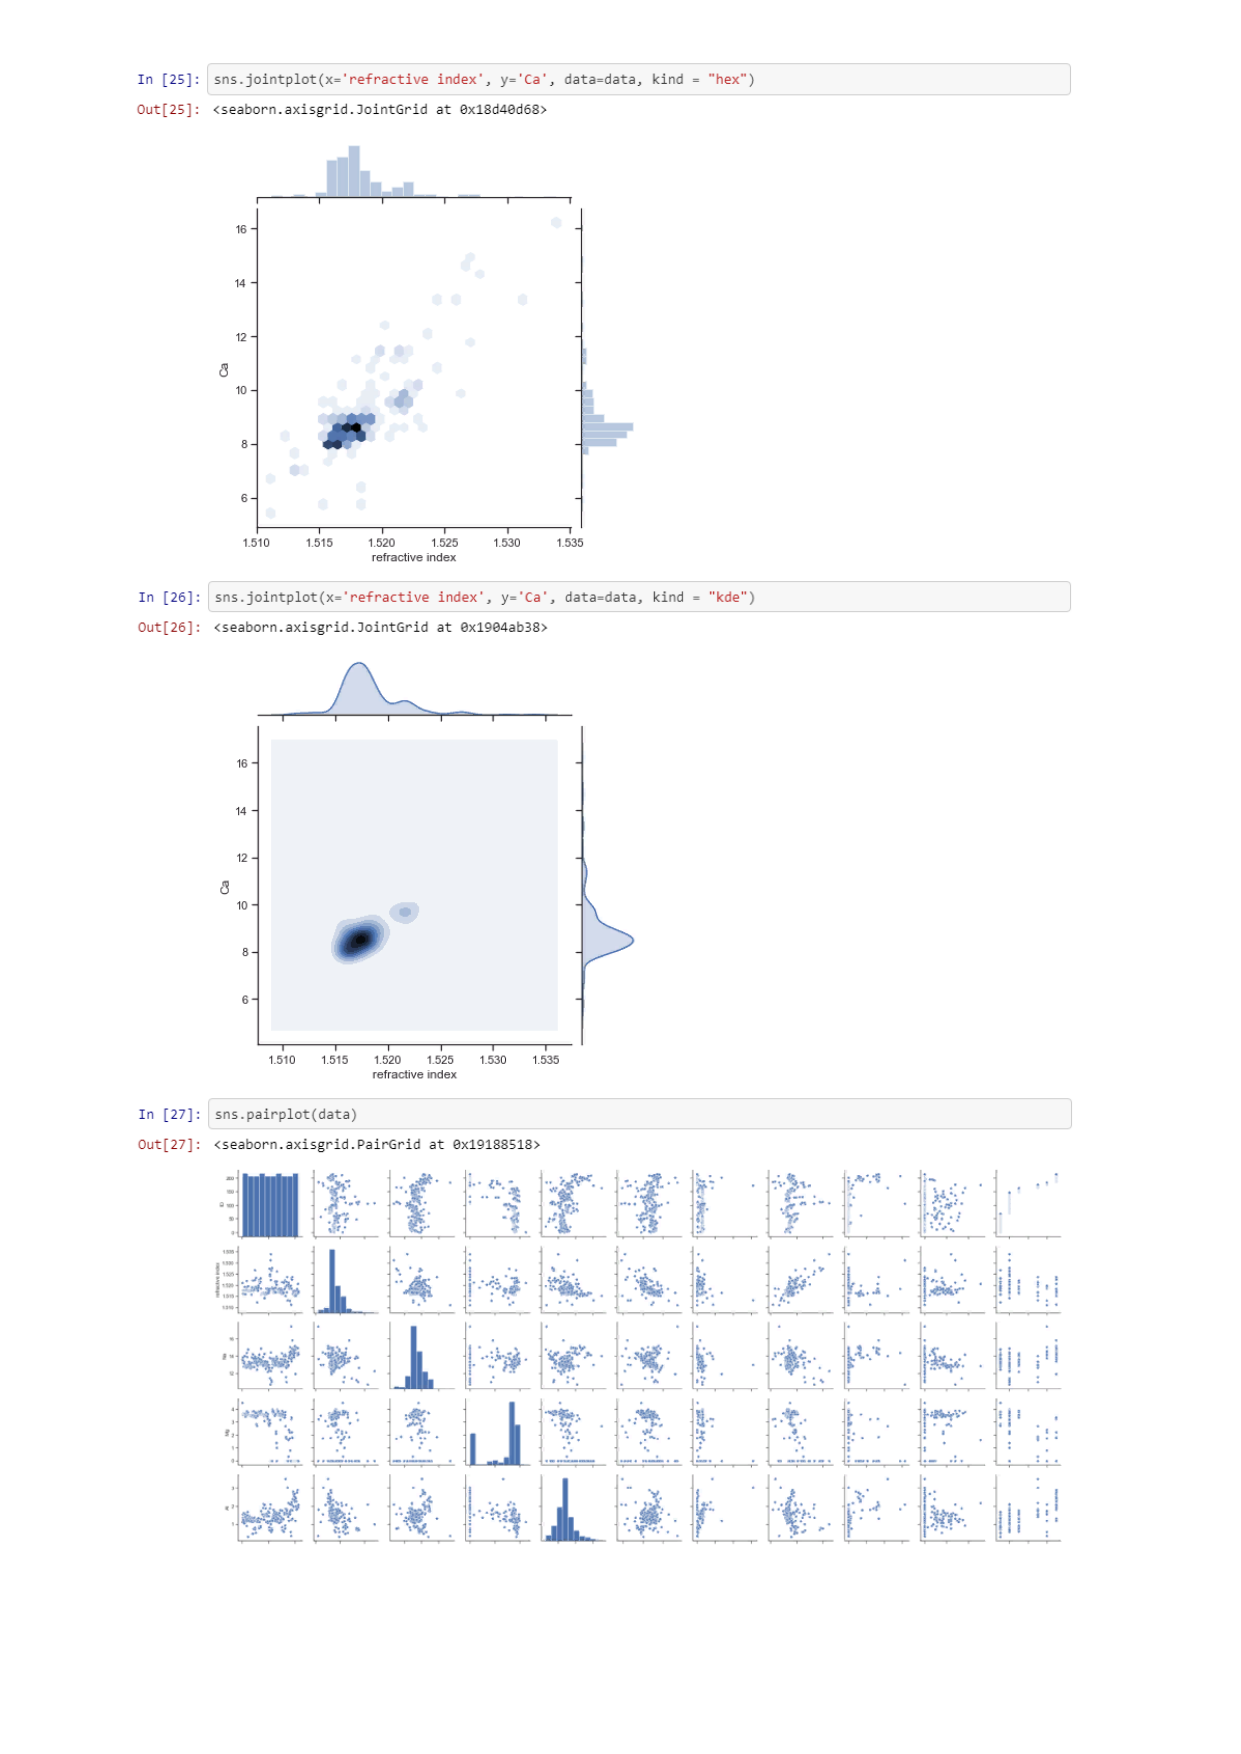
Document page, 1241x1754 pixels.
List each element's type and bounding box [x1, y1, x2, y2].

picture [118, 59, 1128, 1546]
